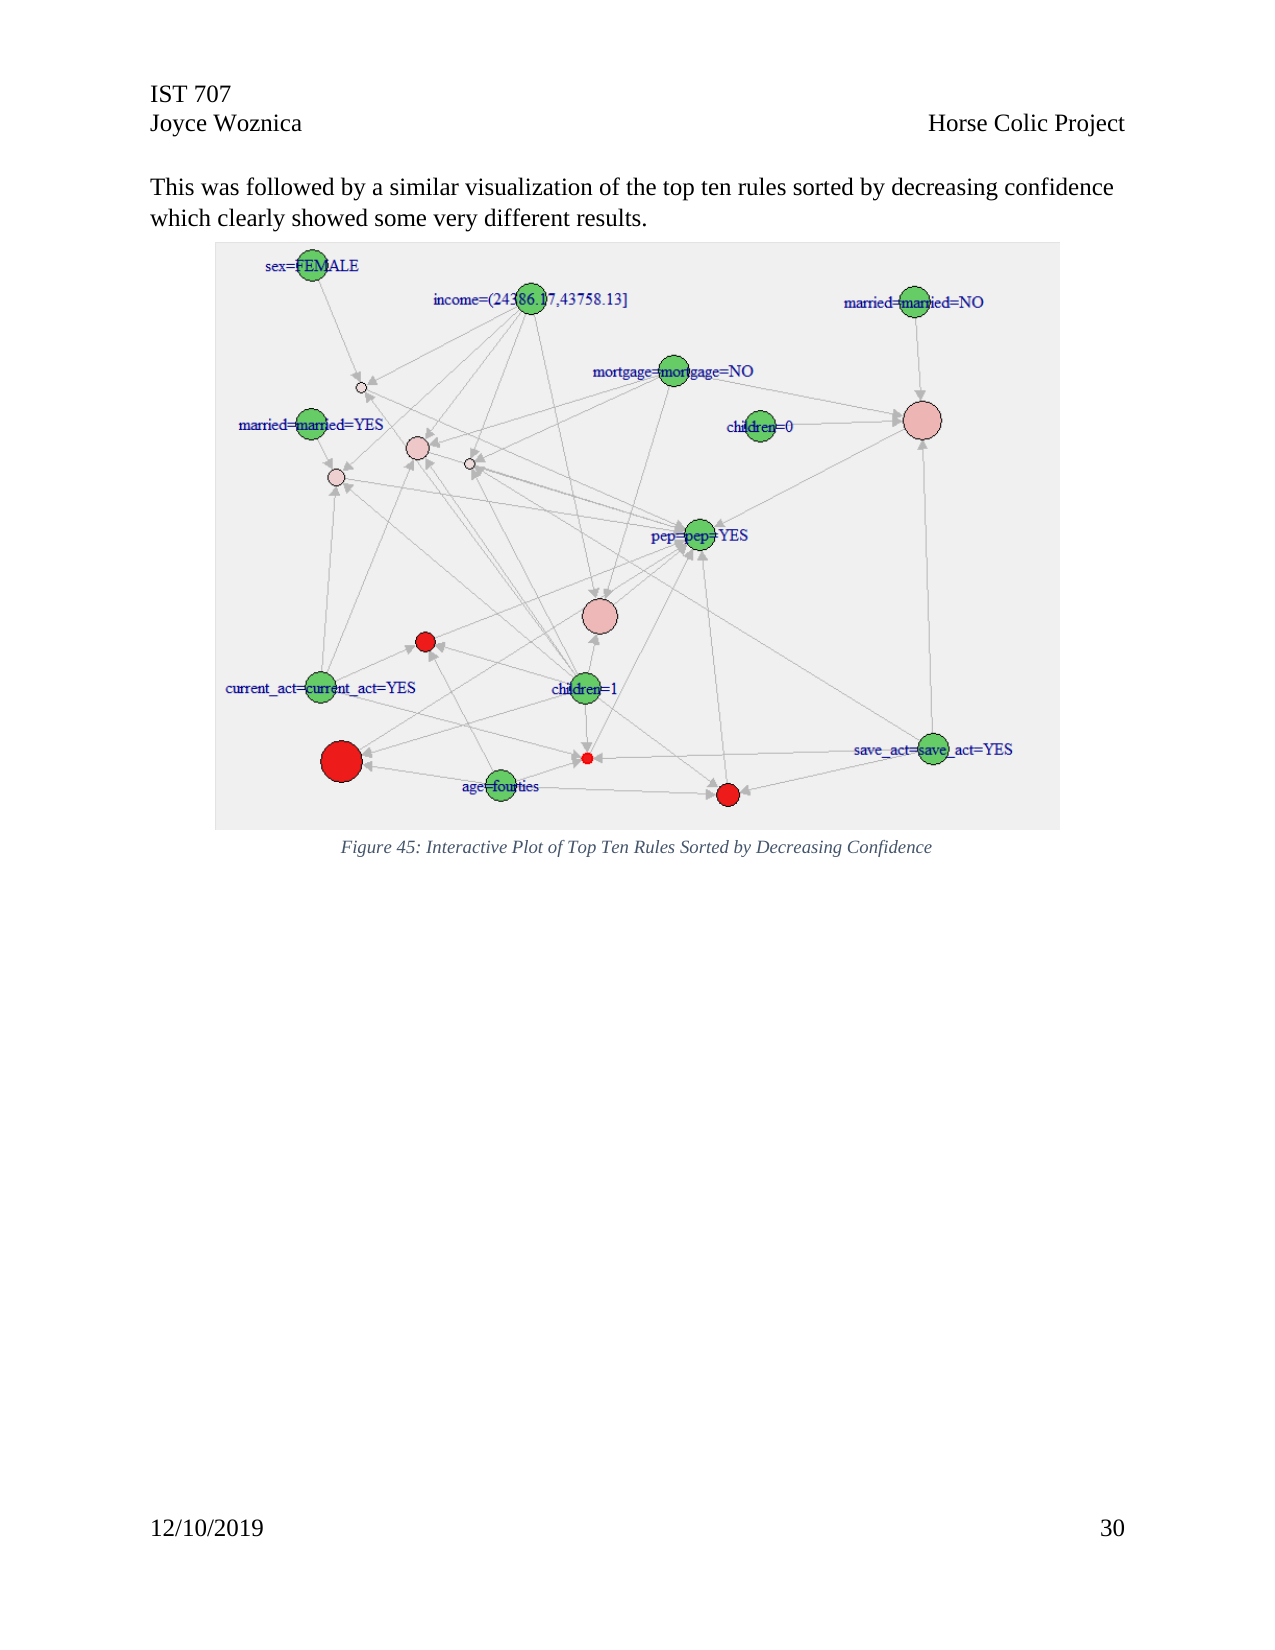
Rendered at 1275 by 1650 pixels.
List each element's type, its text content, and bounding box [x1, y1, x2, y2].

picture [215, 242, 1060, 830]
text This was followed by a similar visualization of the top ten rules sorted by decreasing confidence which clearly showed some very different results. [150, 172, 1125, 232]
